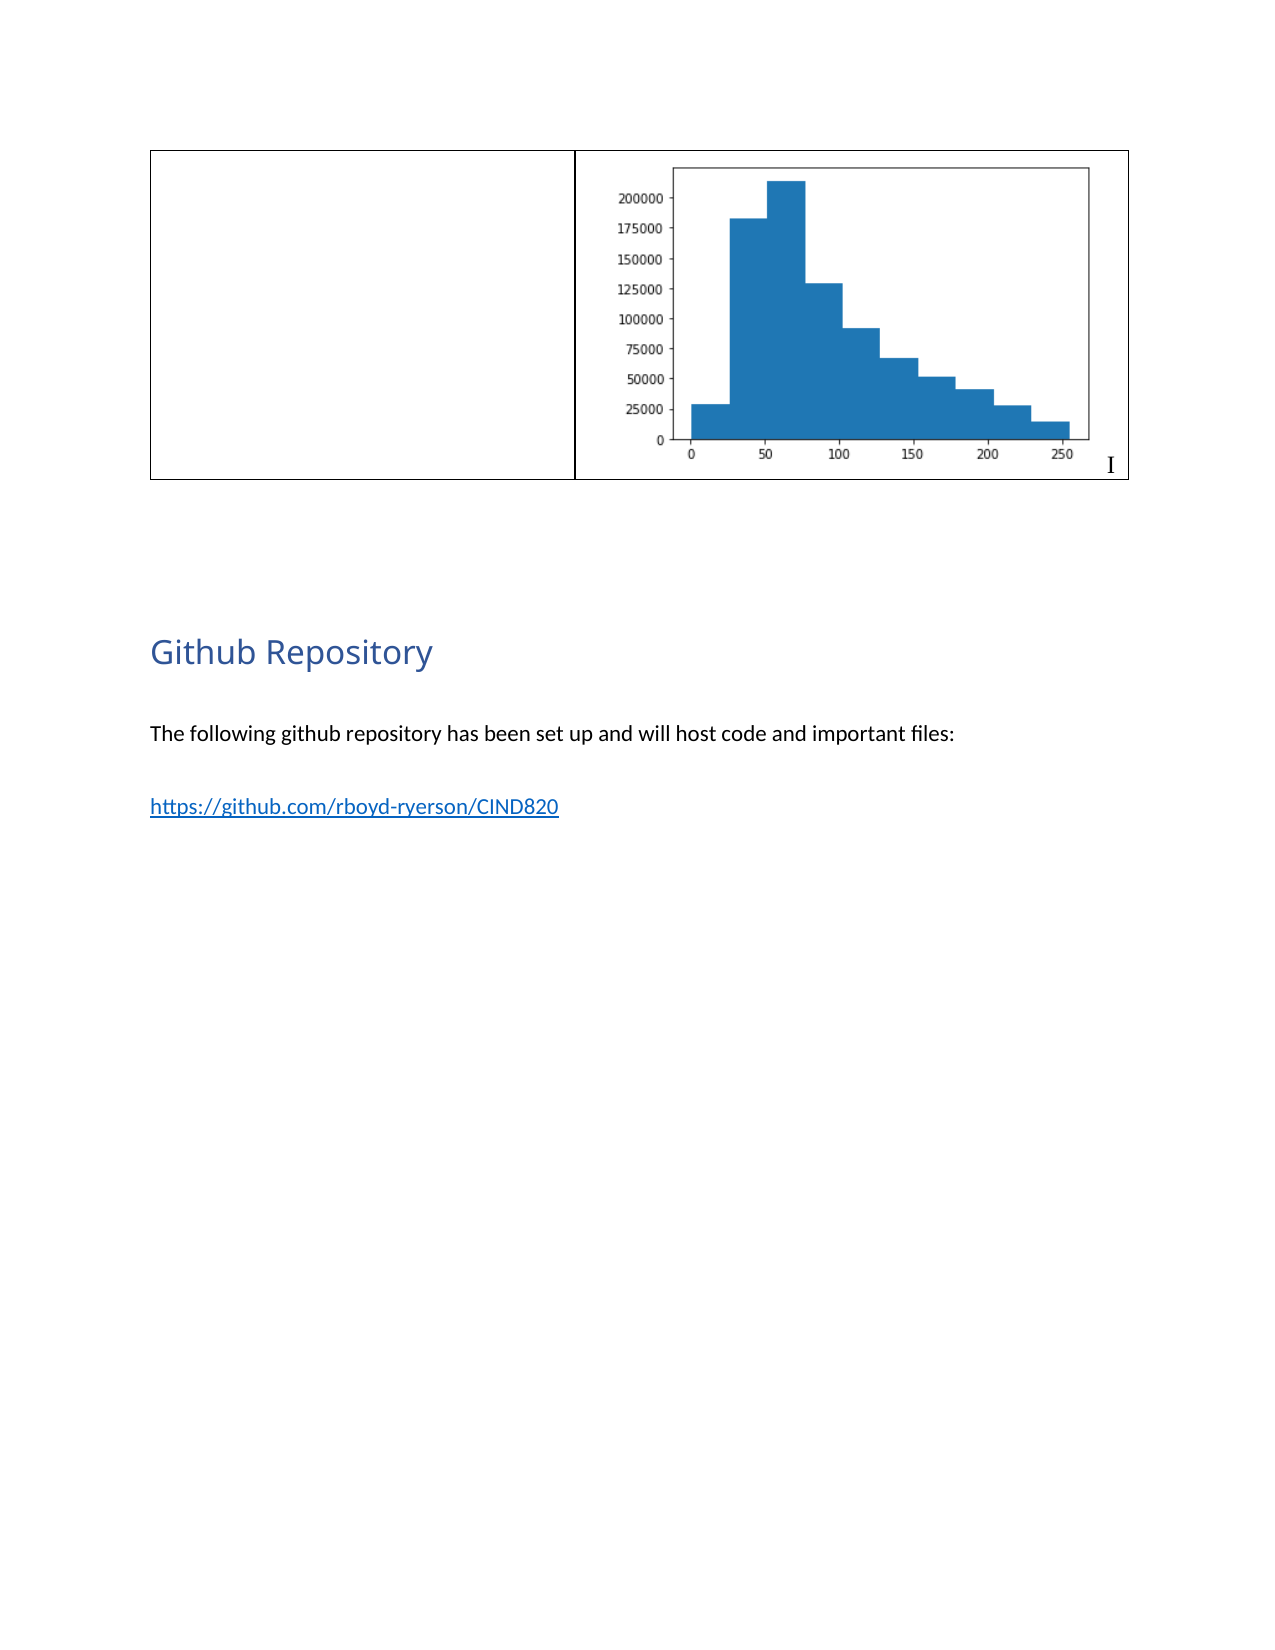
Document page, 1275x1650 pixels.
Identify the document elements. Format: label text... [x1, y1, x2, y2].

table_cell Point # I [576, 151, 1128, 478]
text The following github repository has been set up and will host code and important files: [150, 719, 1125, 747]
picture [586, 151, 1107, 474]
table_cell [151, 151, 574, 478]
text https://github.com/rboyd-ryerson/CIND820 [150, 792, 1125, 820]
subtitle Github Repository [150, 628, 1125, 674]
